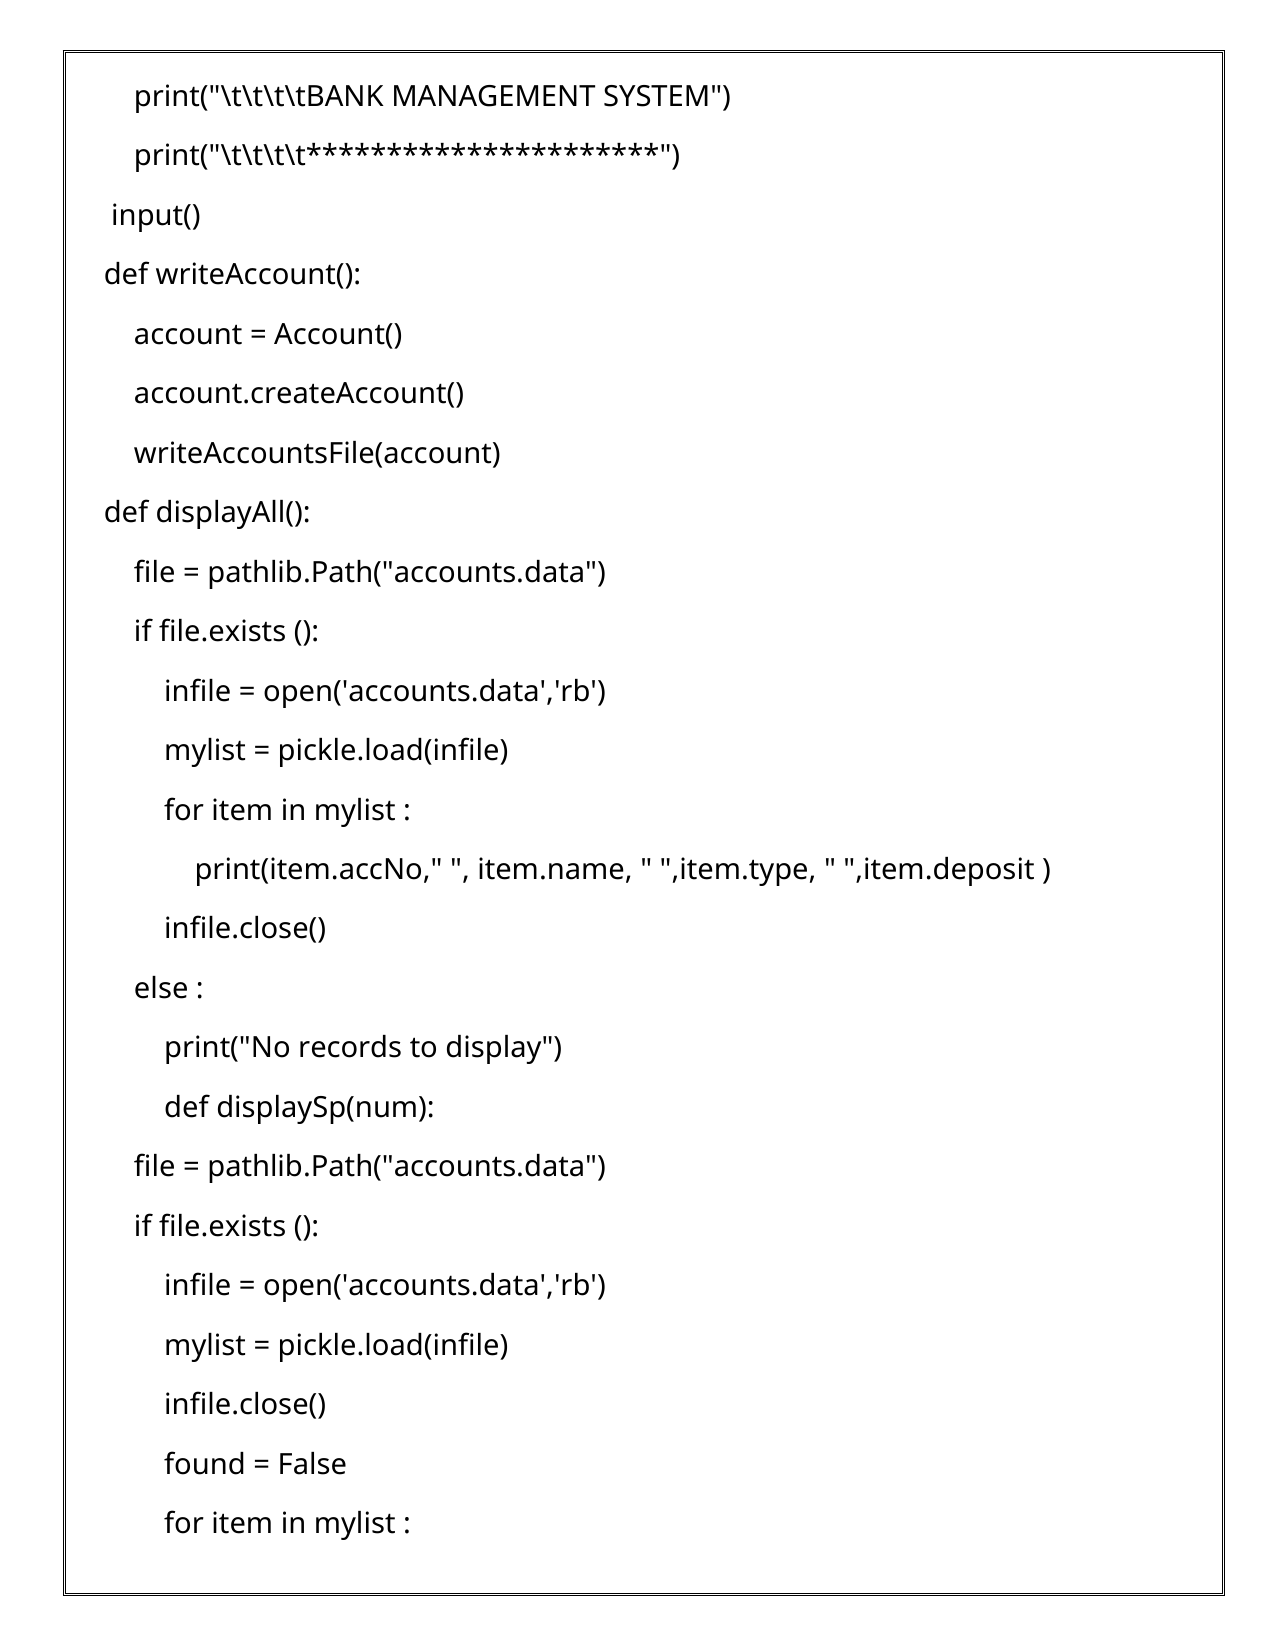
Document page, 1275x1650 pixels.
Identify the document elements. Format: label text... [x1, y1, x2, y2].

text account.createAccount() [103, 372, 1200, 412]
text file = pathlib.Path("accounts.data") [103, 1146, 1200, 1185]
text found = False [103, 1443, 1200, 1483]
text def displayAll(): [103, 491, 1200, 531]
text print("No records to display") [103, 1027, 1200, 1066]
text def writeAccount(): [103, 253, 1200, 293]
text else : [103, 967, 1200, 1007]
text mylist = pickle.load(infile) [103, 729, 1200, 769]
text for item in mylist : [103, 789, 1200, 828]
text print("\t\t\t\tBANK MANAGEMENT SYSTEM") [103, 75, 1200, 115]
text if file.exists (): [103, 1205, 1200, 1245]
text infile.close() [103, 908, 1200, 947]
text file = pathlib.Path("accounts.data") [103, 551, 1200, 591]
text if file.exists (): [103, 610, 1200, 650]
text print(item.accNo," ", item.name, " ",item.type, " ",item.deposit ) [103, 848, 1200, 888]
text input() [103, 194, 1200, 234]
text account = Account() [103, 313, 1200, 353]
text writeAccountsFile(account) [103, 432, 1200, 472]
text infile = open('accounts.data','rb') [103, 1264, 1200, 1304]
text def displaySp(num): [103, 1086, 1200, 1126]
text infile = open('accounts.data','rb') [103, 670, 1200, 709]
text infile.close() [103, 1383, 1200, 1423]
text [103, 134, 1200, 174]
text for item in mylist : [103, 1502, 1200, 1542]
text mylist = pickle.load(infile) [103, 1324, 1200, 1364]
